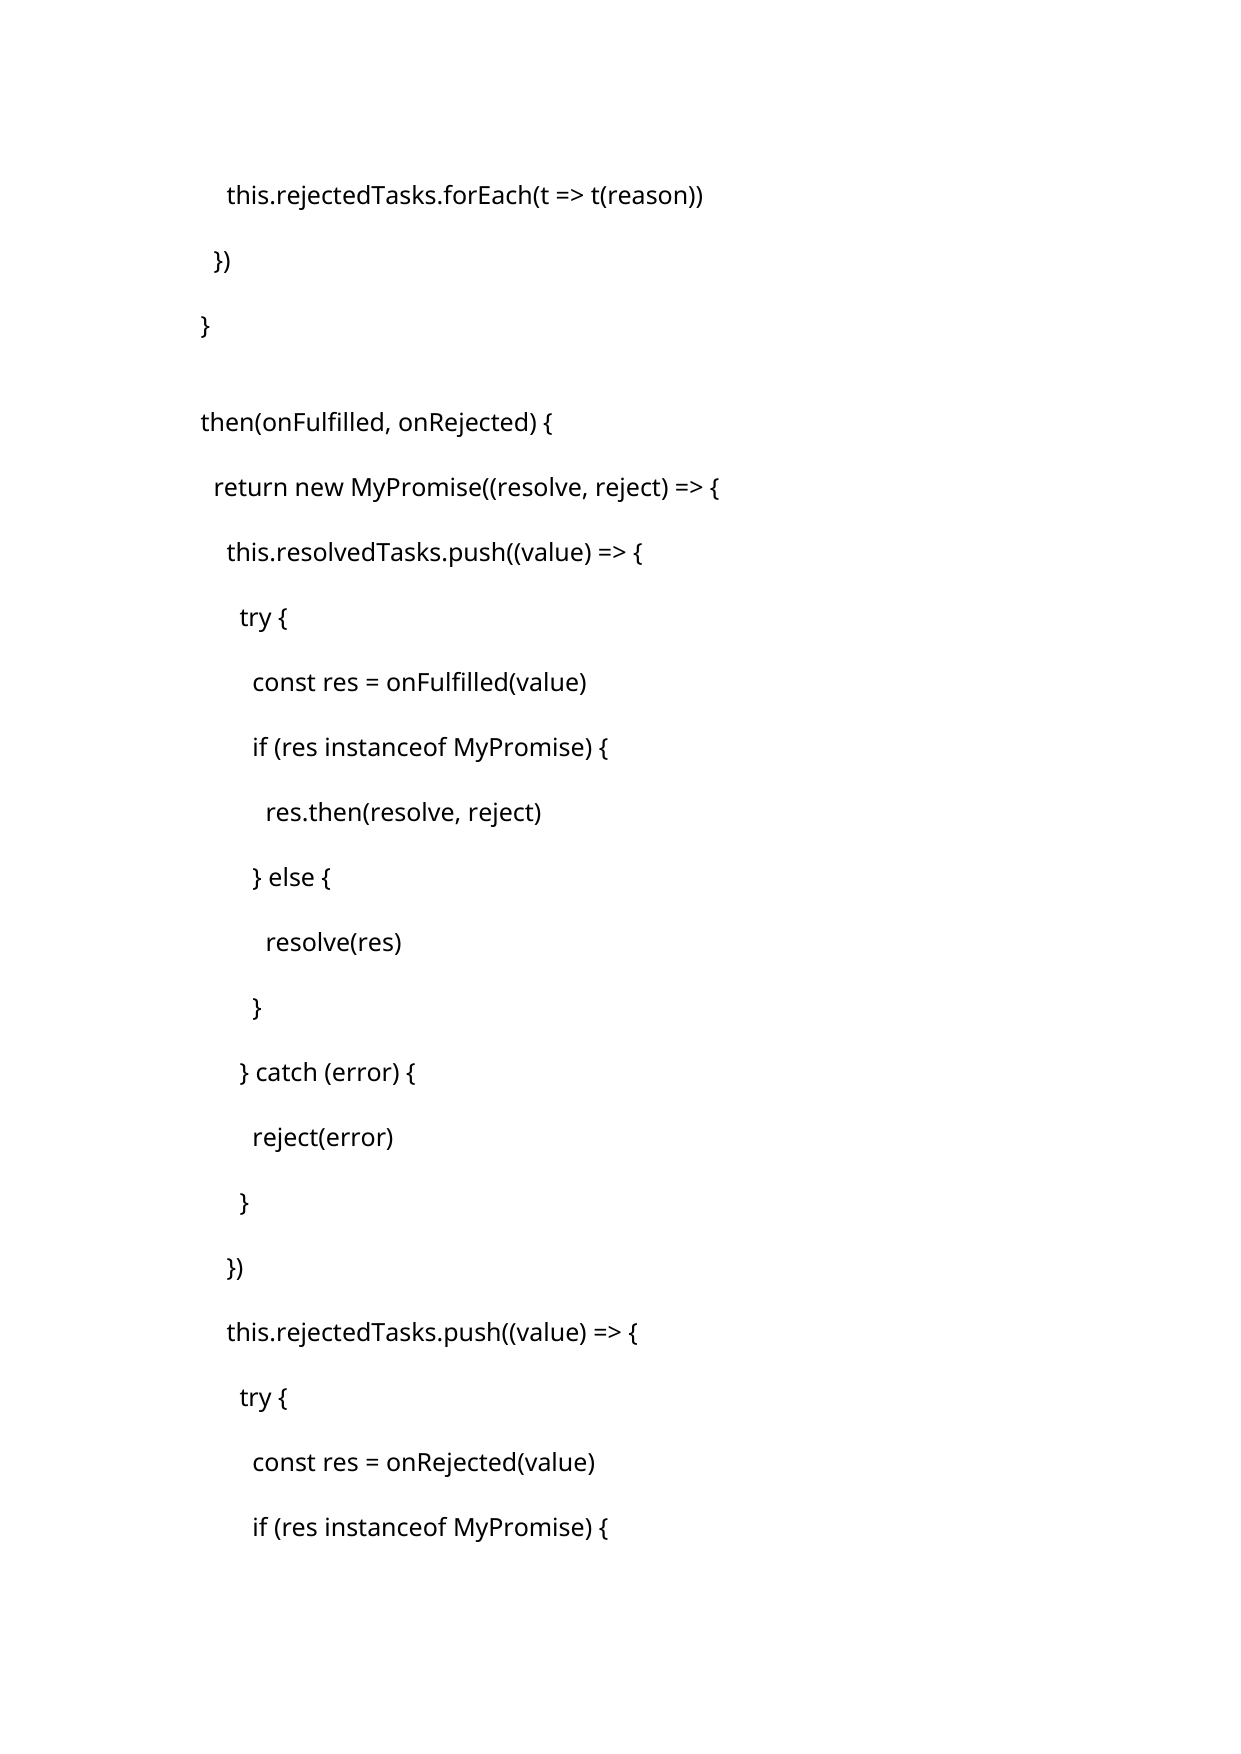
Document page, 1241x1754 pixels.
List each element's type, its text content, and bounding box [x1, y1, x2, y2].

text } [187, 1169, 1053, 1234]
text } [187, 974, 1053, 1039]
text this.rejectedTasks.push((value) => { [187, 1299, 1053, 1364]
text if (res instanceof MyPromise) { [187, 1494, 1053, 1559]
text const res = onRejected(value) [187, 1429, 1053, 1494]
text } catch (error) { [187, 1039, 1053, 1104]
text } else { [187, 844, 1053, 909]
text if (res instanceof MyPromise) { [187, 714, 1053, 779]
text resolve(res) [187, 909, 1053, 974]
text try { [187, 584, 1053, 649]
text reject(error) [187, 1104, 1053, 1169]
text const res = onFulfilled(value) [187, 649, 1053, 714]
text this.resolvedTasks.push((value) => { [187, 519, 1053, 584]
text res.then(resolve, reject) [187, 779, 1053, 844]
text } [187, 292, 1053, 357]
text return new MyPromise((resolve, reject) => { [187, 454, 1053, 519]
text try { [187, 1364, 1053, 1429]
text }) [187, 1234, 1053, 1299]
text then(onFulfilled, onRejected) { [187, 389, 1053, 454]
text }) [187, 227, 1053, 292]
text this.rejectedTasks.forEach(t => t(reason)) [187, 162, 1053, 227]
